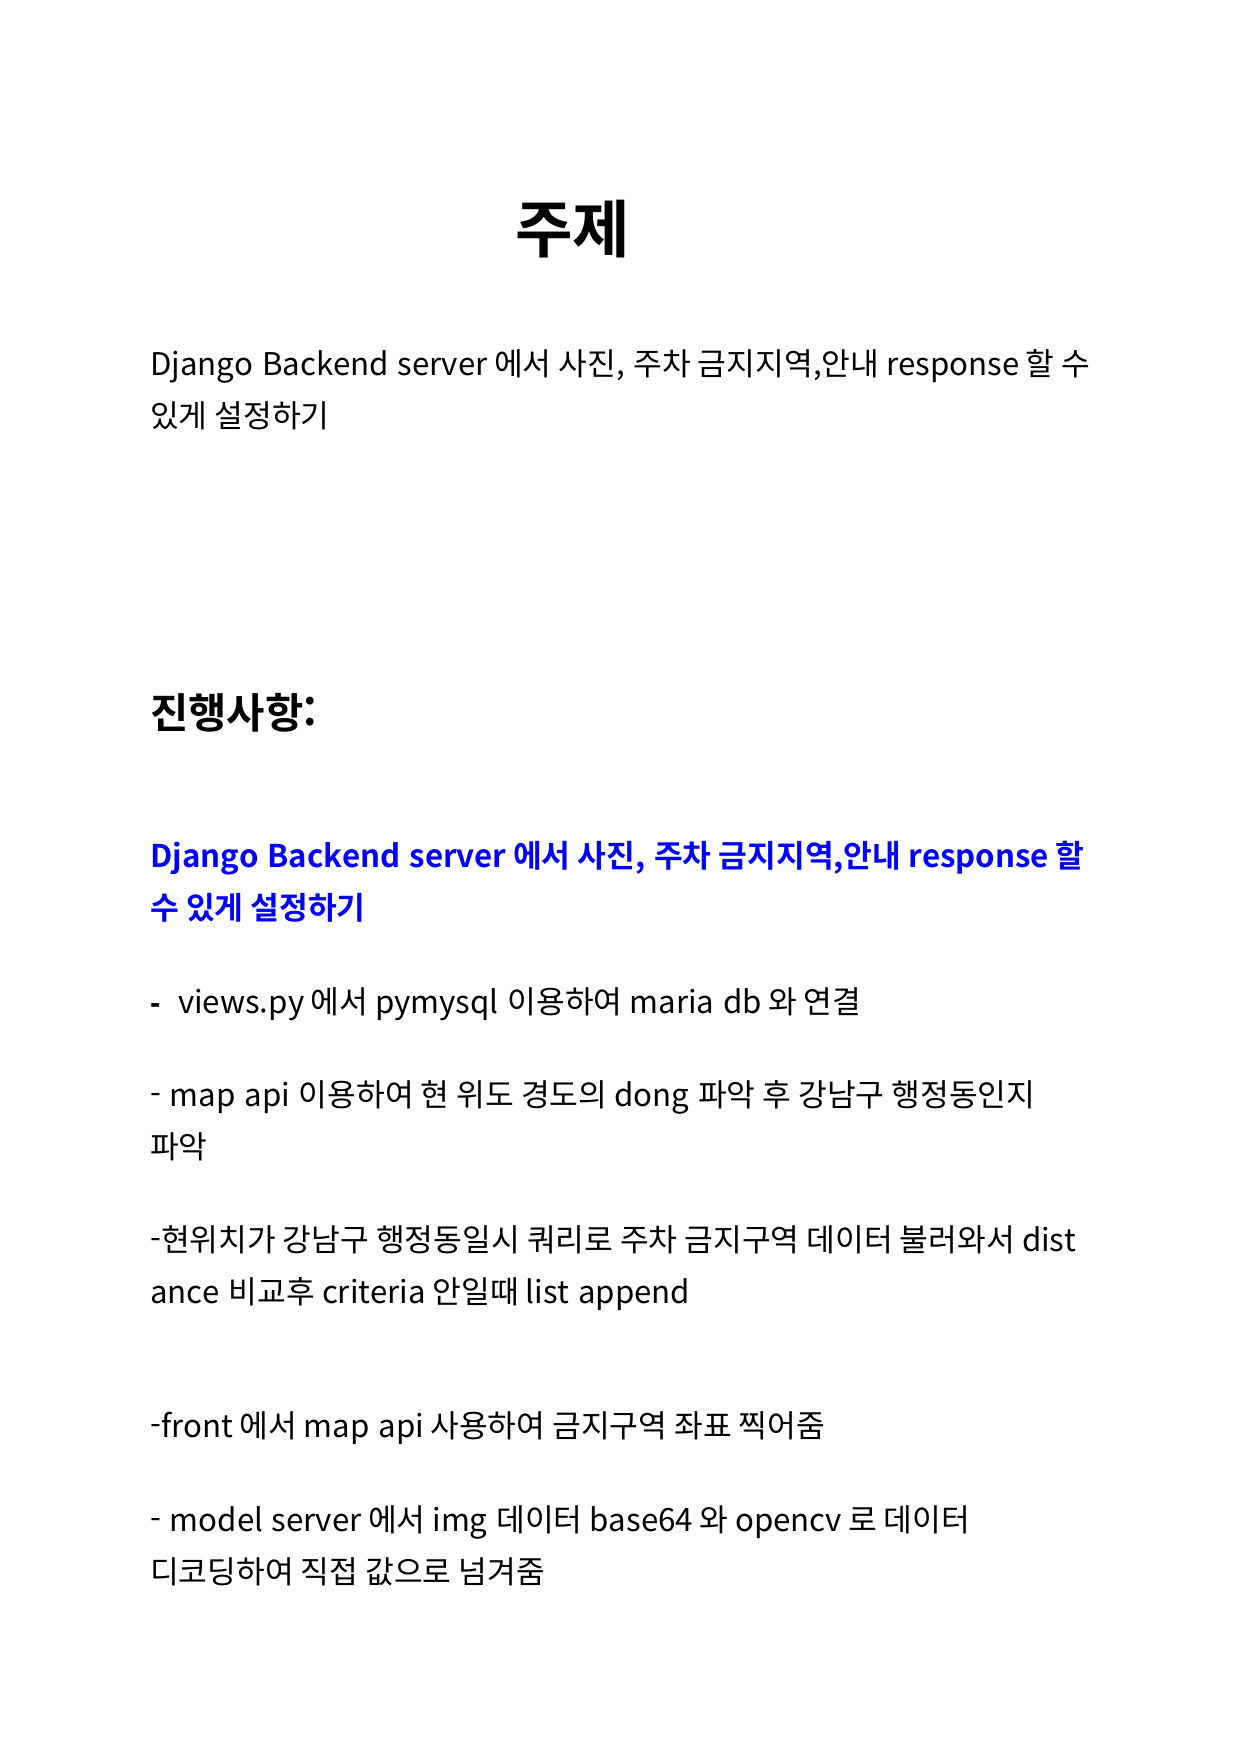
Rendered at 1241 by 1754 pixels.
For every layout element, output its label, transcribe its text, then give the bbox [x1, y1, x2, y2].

text - model server에서 img 데이터 base64와 opencv로 데이터 디코딩하여 직접 값으로 넘겨줌 [150, 1495, 1090, 1592]
text -현위치가 강남구 행정동일시 쿼리로 주차 금지구역 데이터 불러와서 distance 비교후 criteria안일때 list append [150, 1215, 1090, 1312]
text - map api 이용하여 현 위도 경도의 dong 파악 후 강남구 행정동인지 파악 [150, 1070, 1090, 1167]
text Django Backend server에서 사진, 주차 금지지역,안내 response할 수 있게 설정하기 [150, 339, 1090, 437]
text - views.py에서 pymysql 이용하여 maria db와 연결 [150, 977, 1090, 1022]
text -front에서 map api사용하여 금지구역 좌표 찍어줌 [150, 1402, 1090, 1447]
text 진행사항: [150, 680, 1090, 740]
text 주제 [150, 180, 1090, 271]
text Django Backend server에서 사진, 주차 금지지역,안내 response할 수 있게 설정하기 [150, 832, 1090, 929]
